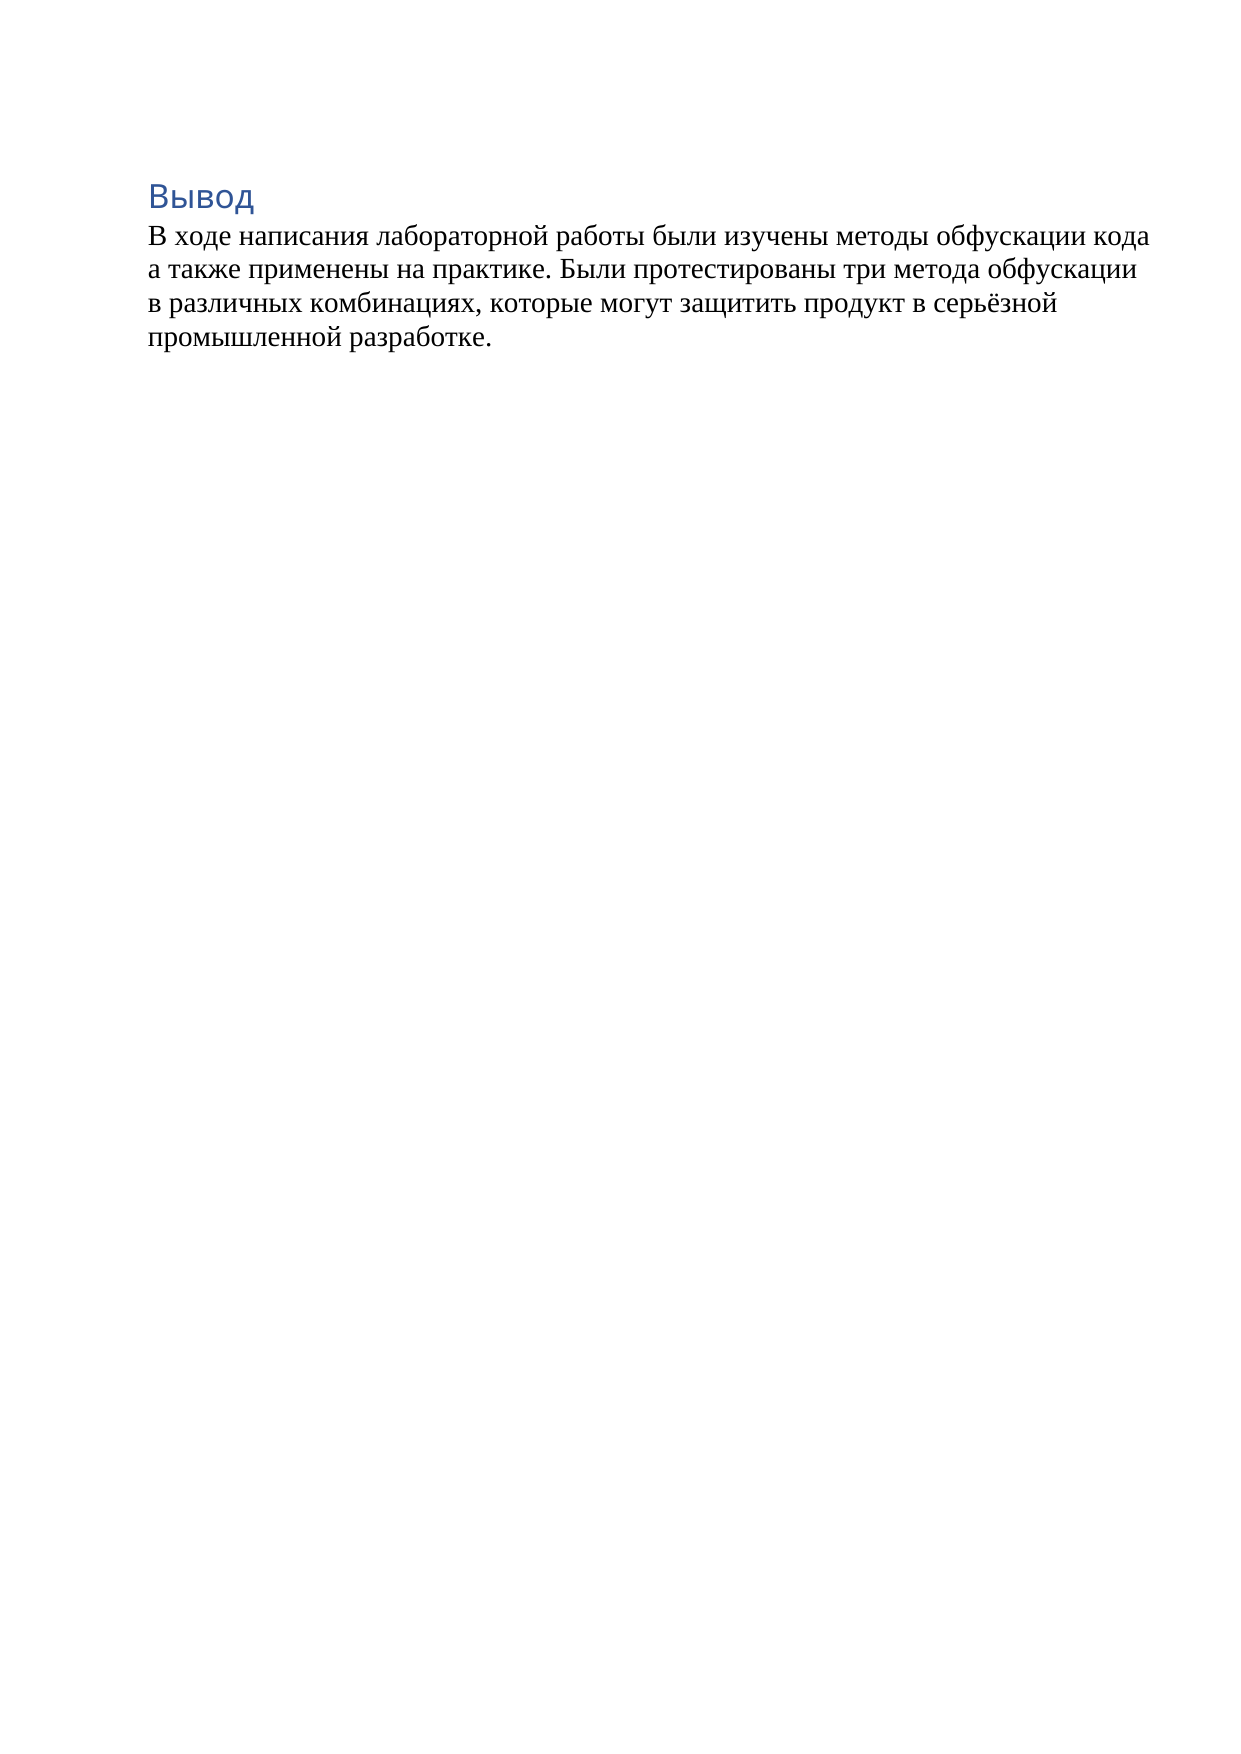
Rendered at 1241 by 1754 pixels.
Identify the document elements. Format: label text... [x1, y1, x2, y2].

text В ходе написания лабораторной работы были изучены методы обфускации кода а также применены на практике. Были протестированы три метода обфускации в различных комбинациях, которые могут защитить продукт в серьёзной промышленной разработке. [148, 218, 1152, 352]
subtitle Вывод [148, 173, 1152, 218]
